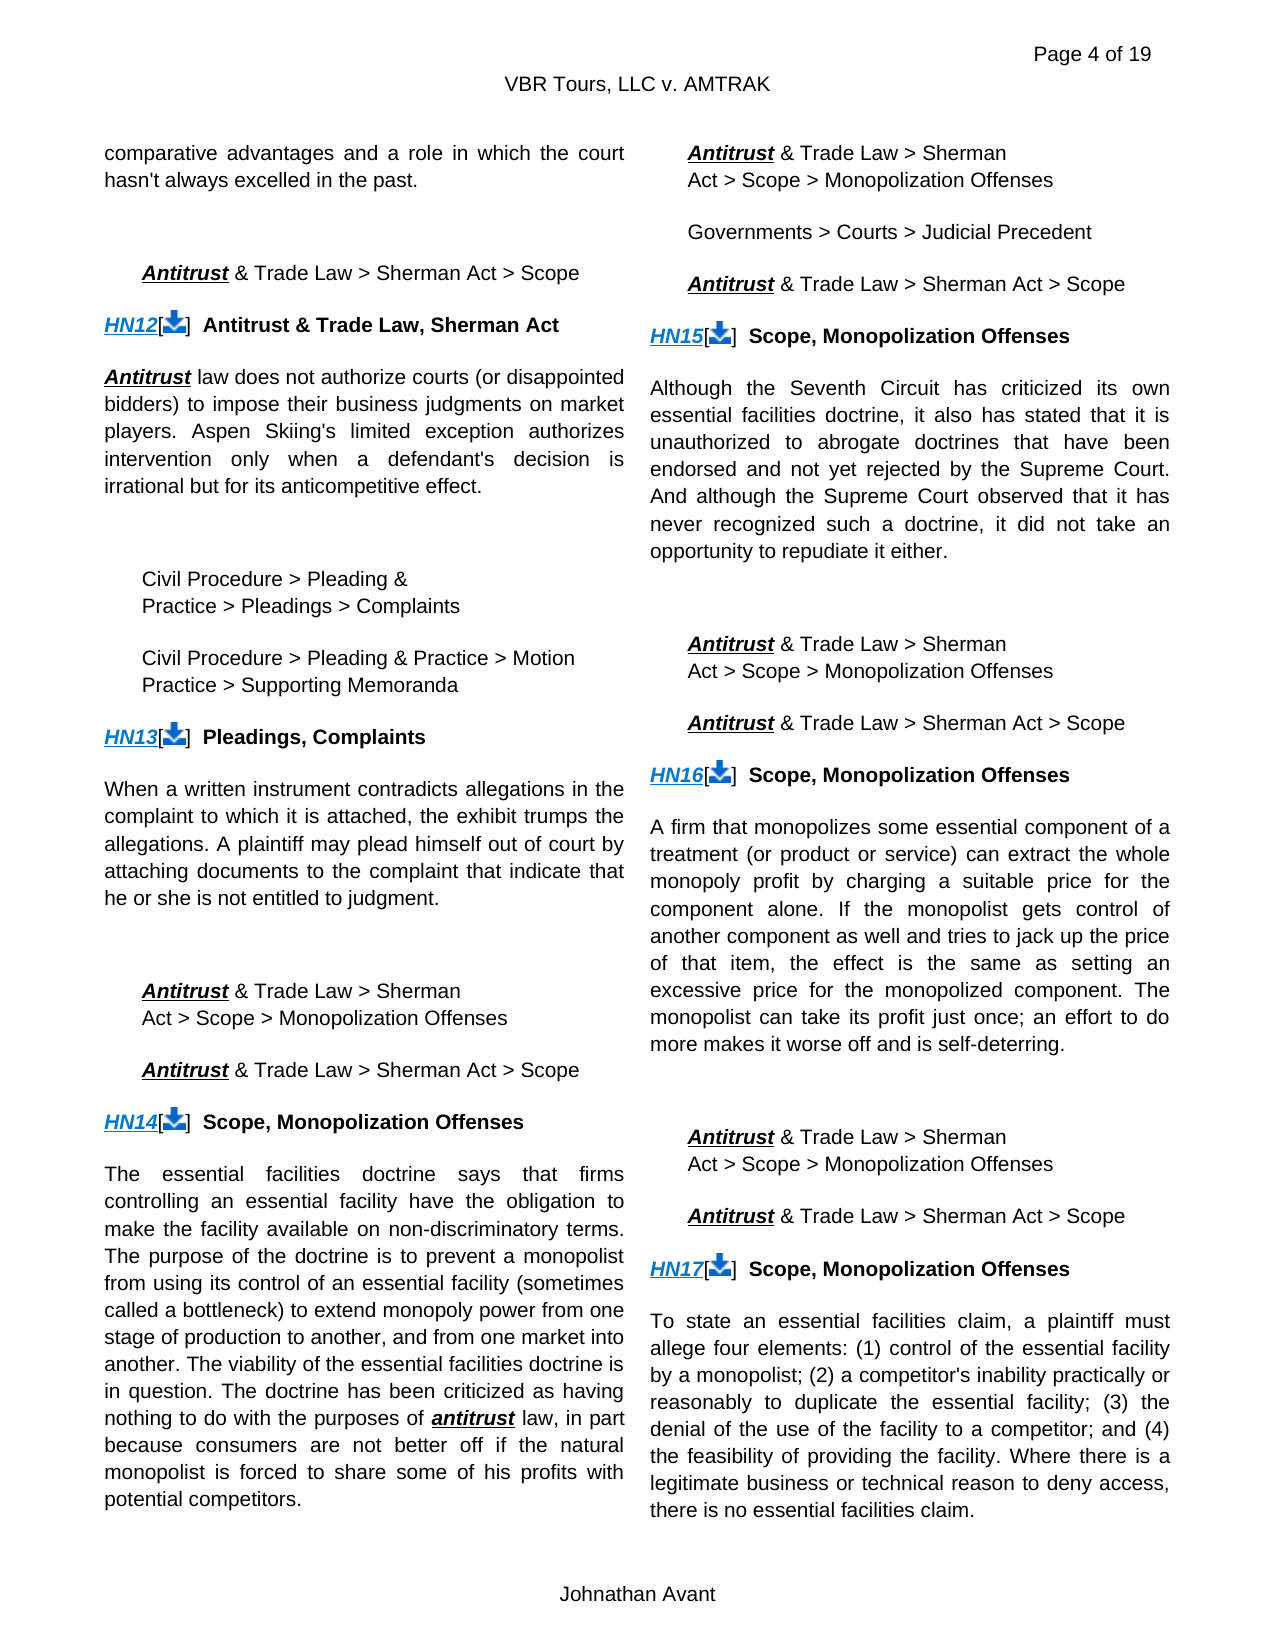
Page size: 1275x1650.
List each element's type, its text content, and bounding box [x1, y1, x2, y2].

text HN12[] Antitrust & Trade Law, Sherman Act [104, 310, 625, 337]
picture [163, 1107, 186, 1130]
text Antitrust & Trade Law > Sherman Act > Scope > Monopolization Offenses [687, 137, 1171, 192]
text HN14[] Scope, Monopolization Offenses [104, 1107, 625, 1134]
text Antitrust & Trade Law > Sherman Act > Scope [687, 1201, 1171, 1228]
picture [709, 1253, 731, 1276]
text Governments > Courts > Judicial Precedent [687, 217, 1171, 244]
text To state an essential facilities claim, a plaintiff must allege four elements: (1) control of the essential facility by a monopolist; (2) a competitor's inability practically or reasonably to duplicate the essential facility; (3) the denial of the use of the facility to a competitor; and (4) the feasibility of providing the facility. Where there is a legitimate business or technical reason to deny access, there is no essential facilities claim. [650, 1305, 1171, 1522]
text Antitrust & Trade Law > Sherman Act > Scope > Monopolization Offenses [142, 976, 625, 1030]
text Antitrust & Trade Law > Sherman Act > Scope [142, 258, 625, 285]
picture [709, 321, 731, 344]
text Although the Seventh Circuit has criticized its own essential facilities doctrine, it also has stated that it is unauthorized to abrogate doctrines that have been endorsed and not yet rejected by the Supreme Court. And although the Supreme Court observed that it has never recognized such a doctrine, it did not take an opportunity to repudiate it either. [650, 373, 1171, 562]
text HN13[] Pleadings, Complaints [104, 722, 625, 749]
picture [709, 760, 731, 783]
text Civil Procedure > Pleading & Practice > Pleadings > Complaints [142, 564, 625, 618]
picture [163, 722, 186, 745]
text Antitrust & Trade Law > Sherman Act > Scope > Monopolization Offenses [687, 629, 1171, 683]
text A firm that monopolizes some essential component of a treatment (or product or service) can extract the whole monopoly profit by charging a suitable price for the component alone. If the monopolist gets control of another component as well and tries to jack up the price of that item, the effect is the same as setting an excessive price for the monopolized component. The monopolist can take its profit just once; an effort to do more makes it worse off and is self-deterring. [650, 812, 1171, 1056]
text Antitrust law does not authorize courts (or disappointed bidders) to impose their business judgments on market players. Aspen Skiing's limited exception authorizes intervention only when a defendant's decision is irrational but for its anticompetitive effect. [104, 362, 625, 497]
picture [163, 310, 186, 333]
text HN16[] Scope, Monopolization Offenses [650, 760, 1171, 787]
text Antitrust & Trade Law > Sherman Act > Scope [142, 1055, 625, 1082]
text HN17[] Scope, Monopolization Offenses [731, 1253, 1171, 1280]
text When a written instrument contradicts allegations in the complaint to which it is attached, the exhibit trumps the allegations. A plaintiff may plead himself out of court by attaching documents to the complaint that indicate that he or she is not entitled to judgment. [104, 774, 625, 909]
text Antitrust & Trade Law > Sherman Act > Scope [687, 269, 1171, 296]
text The essential facilities doctrine says that firms controlling an essential facility have the obligation to make the facility available on non-discriminatory terms. The purpose of the doctrine is to prevent a monopolist from using its control of an essential facility (sometimes called a bottleneck) to extend monopoly power from one stage of production to another, and from one market into another. The viability of the essential facilities doctrine is in question. The doctrine has been criticized as having nothing to do with the purposes of antitrust law, in part because consumers are not better off if the natural monopolist is forced to share some of his profits with potential competitors. [104, 1159, 625, 1511]
text HN15[] Scope, Monopolization Offenses [650, 321, 1171, 348]
text Antitrust & Trade Law > Sherman Act > Scope [687, 708, 1171, 735]
text Civil Procedure > Pleading & Practice > Motion Practice > Supporting Memoranda [142, 643, 625, 697]
text Antitrust & Trade Law > Sherman Act > Scope > Monopolization Offenses [687, 1122, 1171, 1176]
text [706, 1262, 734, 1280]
